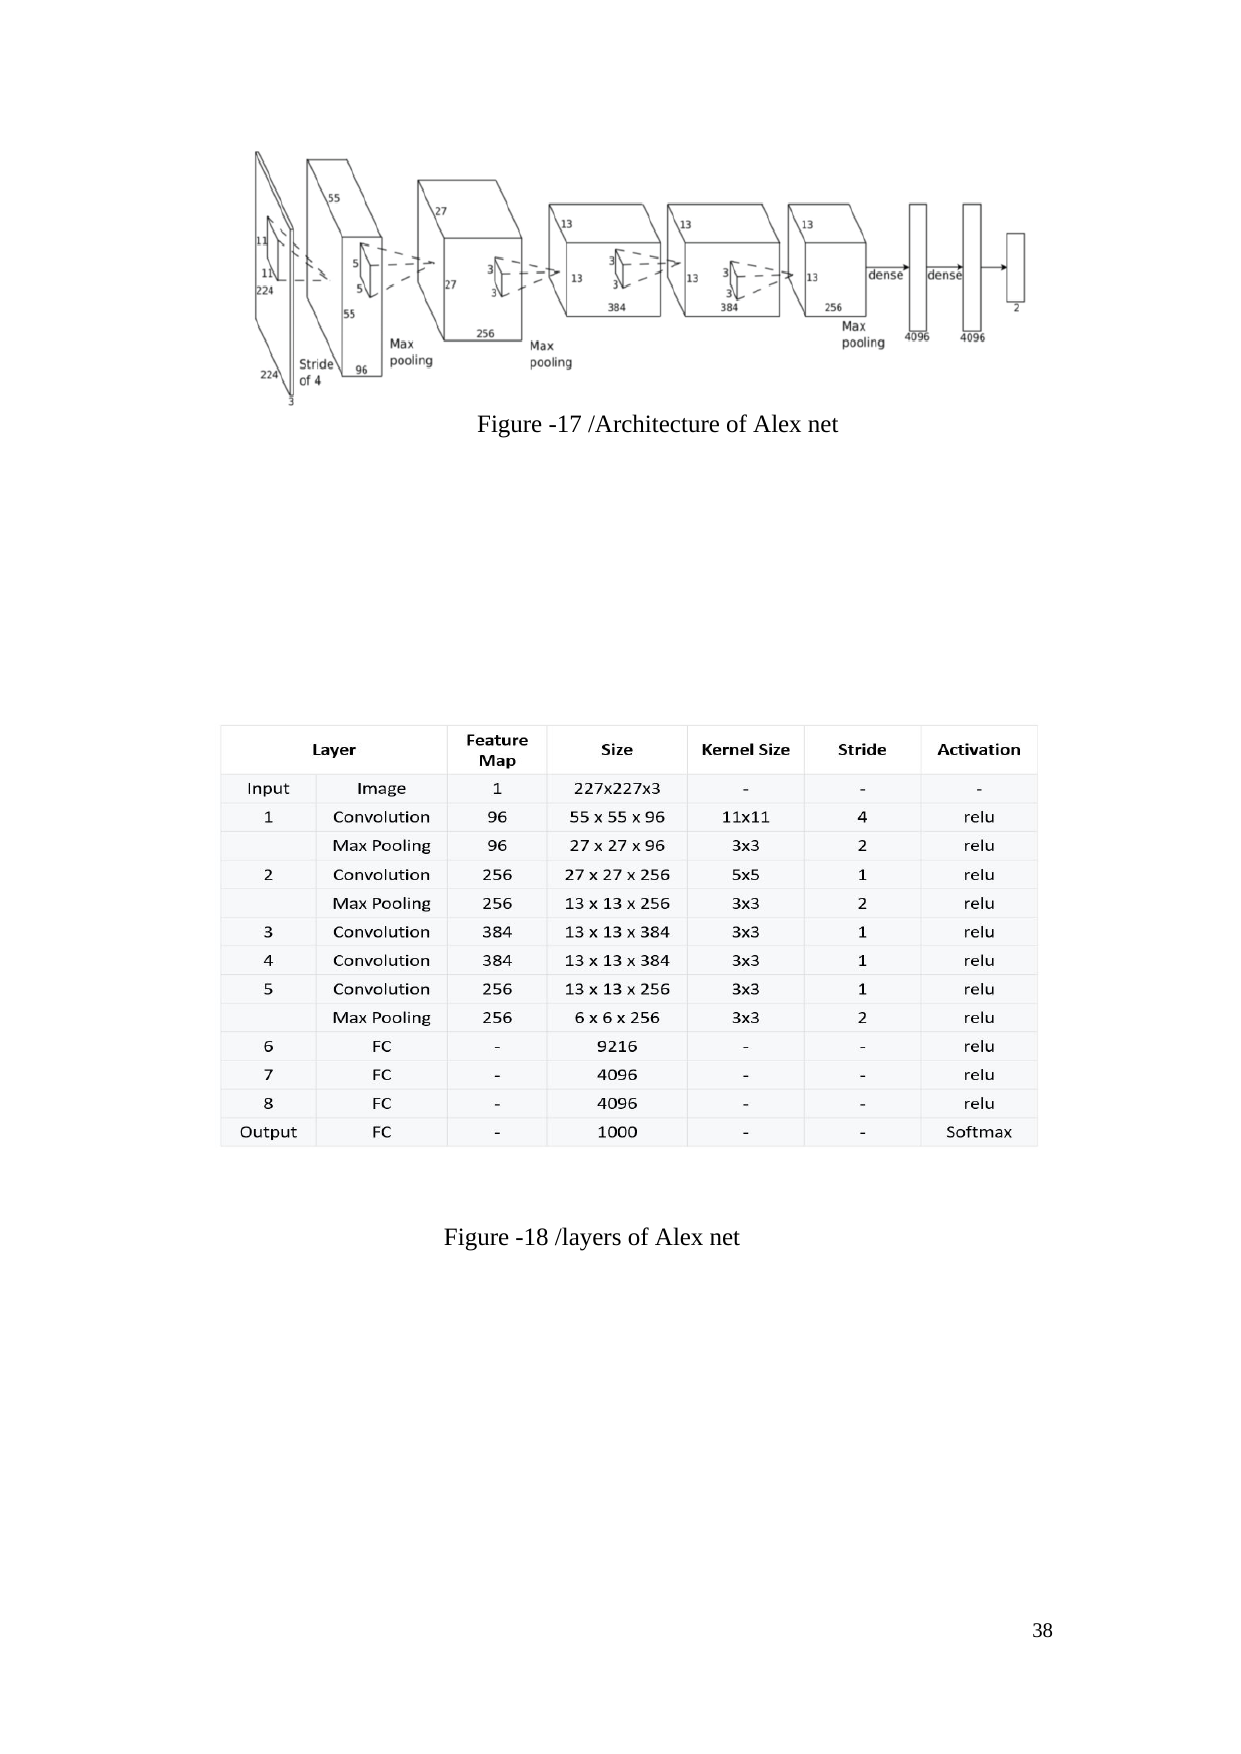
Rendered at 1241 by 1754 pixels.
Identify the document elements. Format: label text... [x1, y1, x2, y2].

list Figure -18 /layers of Alex net [131, 1222, 1053, 1251]
text Figure -17 /Architecture of Alex net [131, 409, 1053, 438]
picture [214, 720, 1041, 1150]
picture [246, 150, 1030, 410]
